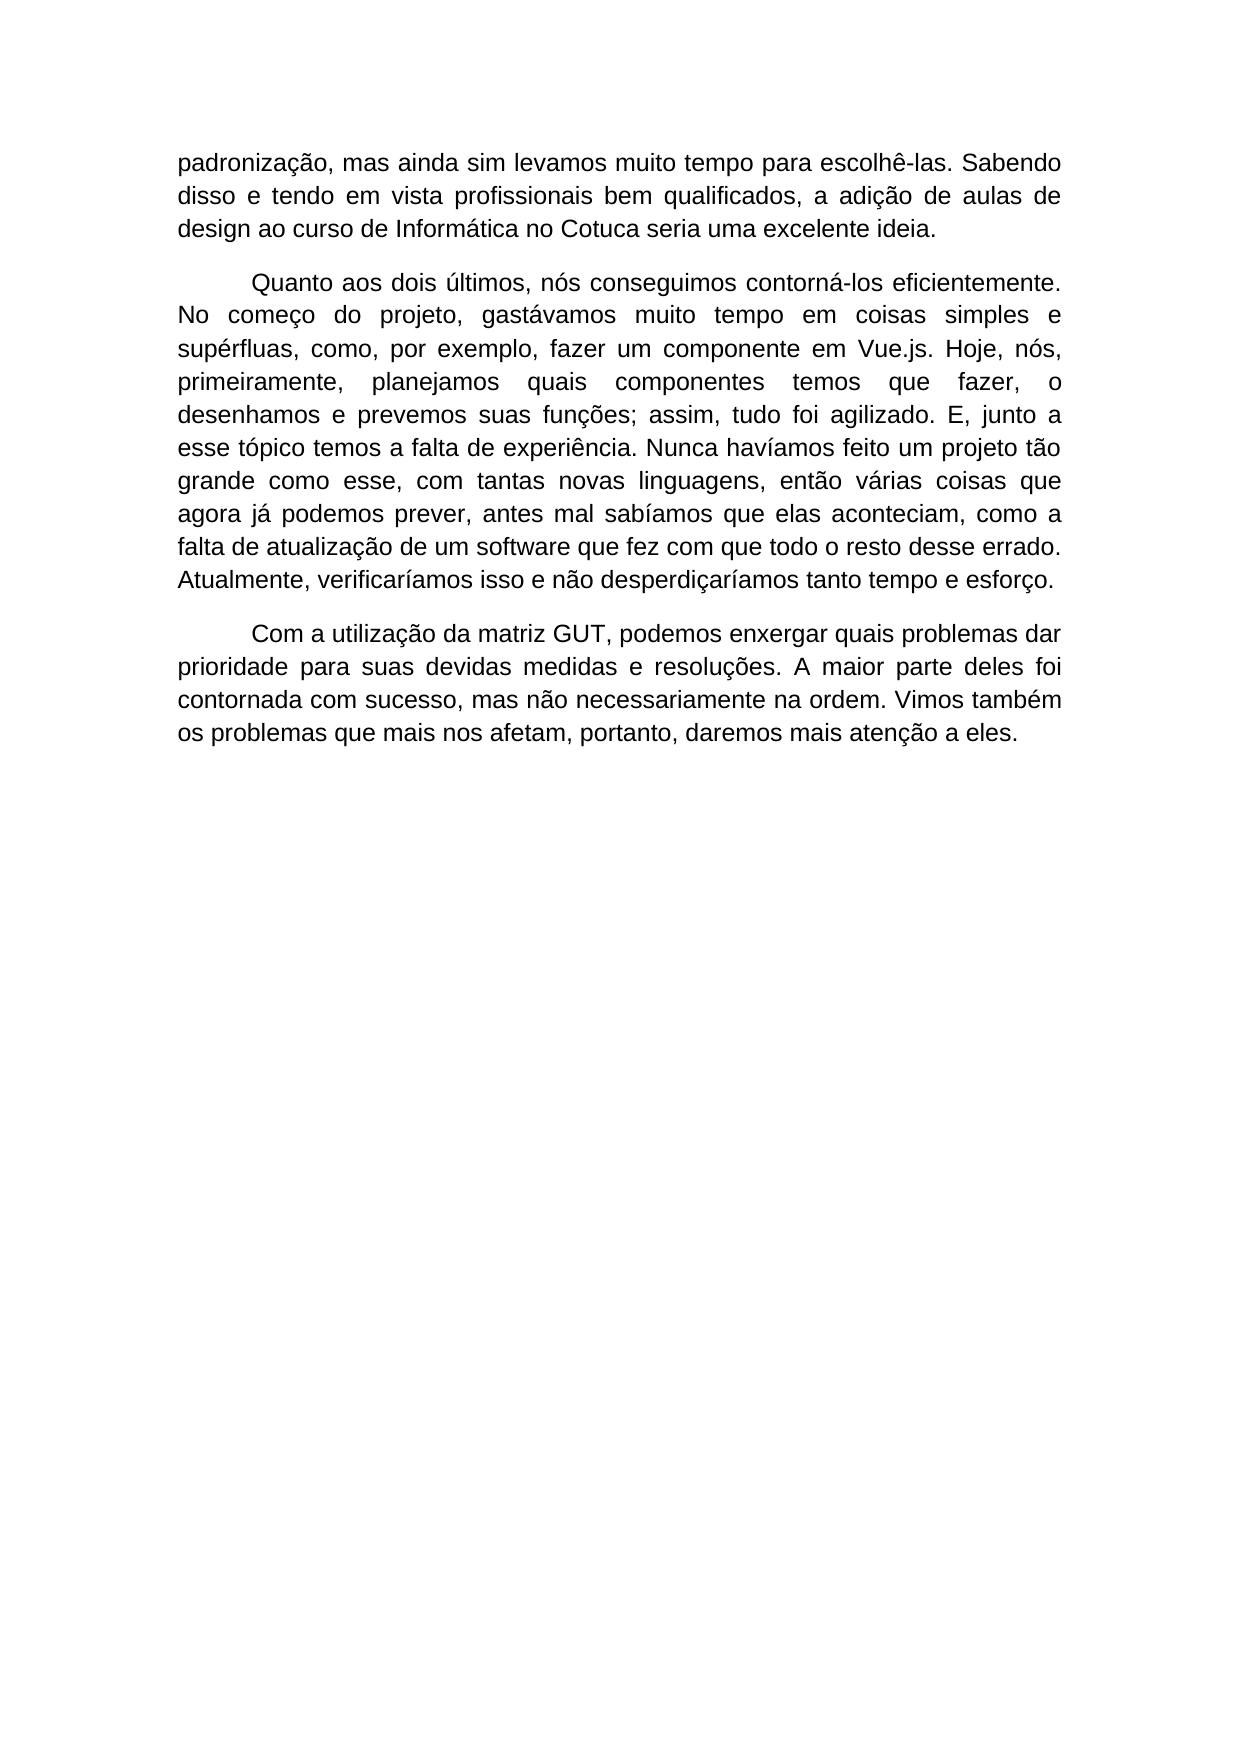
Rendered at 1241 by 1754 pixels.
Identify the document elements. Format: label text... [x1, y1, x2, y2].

text Com a utilização da matriz GUT, podemos enxergar quais problemas dar prioridade para suas devidas medidas e resoluções. A maior parte deles foi contornada com sucesso, mas não necessariamente na ordem. Vimos também os problemas que mais nos afetam, portanto, daremos mais atenção a eles. [177, 618, 1063, 746]
text Quanto aos dois últimos, nós conseguimos contorná-los eficientemente. No começo do projeto, gastávamos muito tempo em coisas simples e supérfluas, como, por exemplo, fazer um componente em Vue.js. Hoje, nós, primeiramente, planejamos quais componentes temos que fazer, o desenhamos e prevemos suas funções; assim, tudo foi agilizado. E, junto a esse tópico temos a falta de experiência. Nunca havíamos feito um projeto tão grande como esse, com tantas novas linguagens, então várias coisas que agora já podemos prever, antes mal sabíamos que elas aconteciam, como a falta de atualização de um software que fez com que todo o resto desse errado. Atualmente, verificaríamos isso e não desperdiçaríamos tanto tempo e esforço. [177, 267, 1063, 593]
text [177, 148, 1063, 242]
